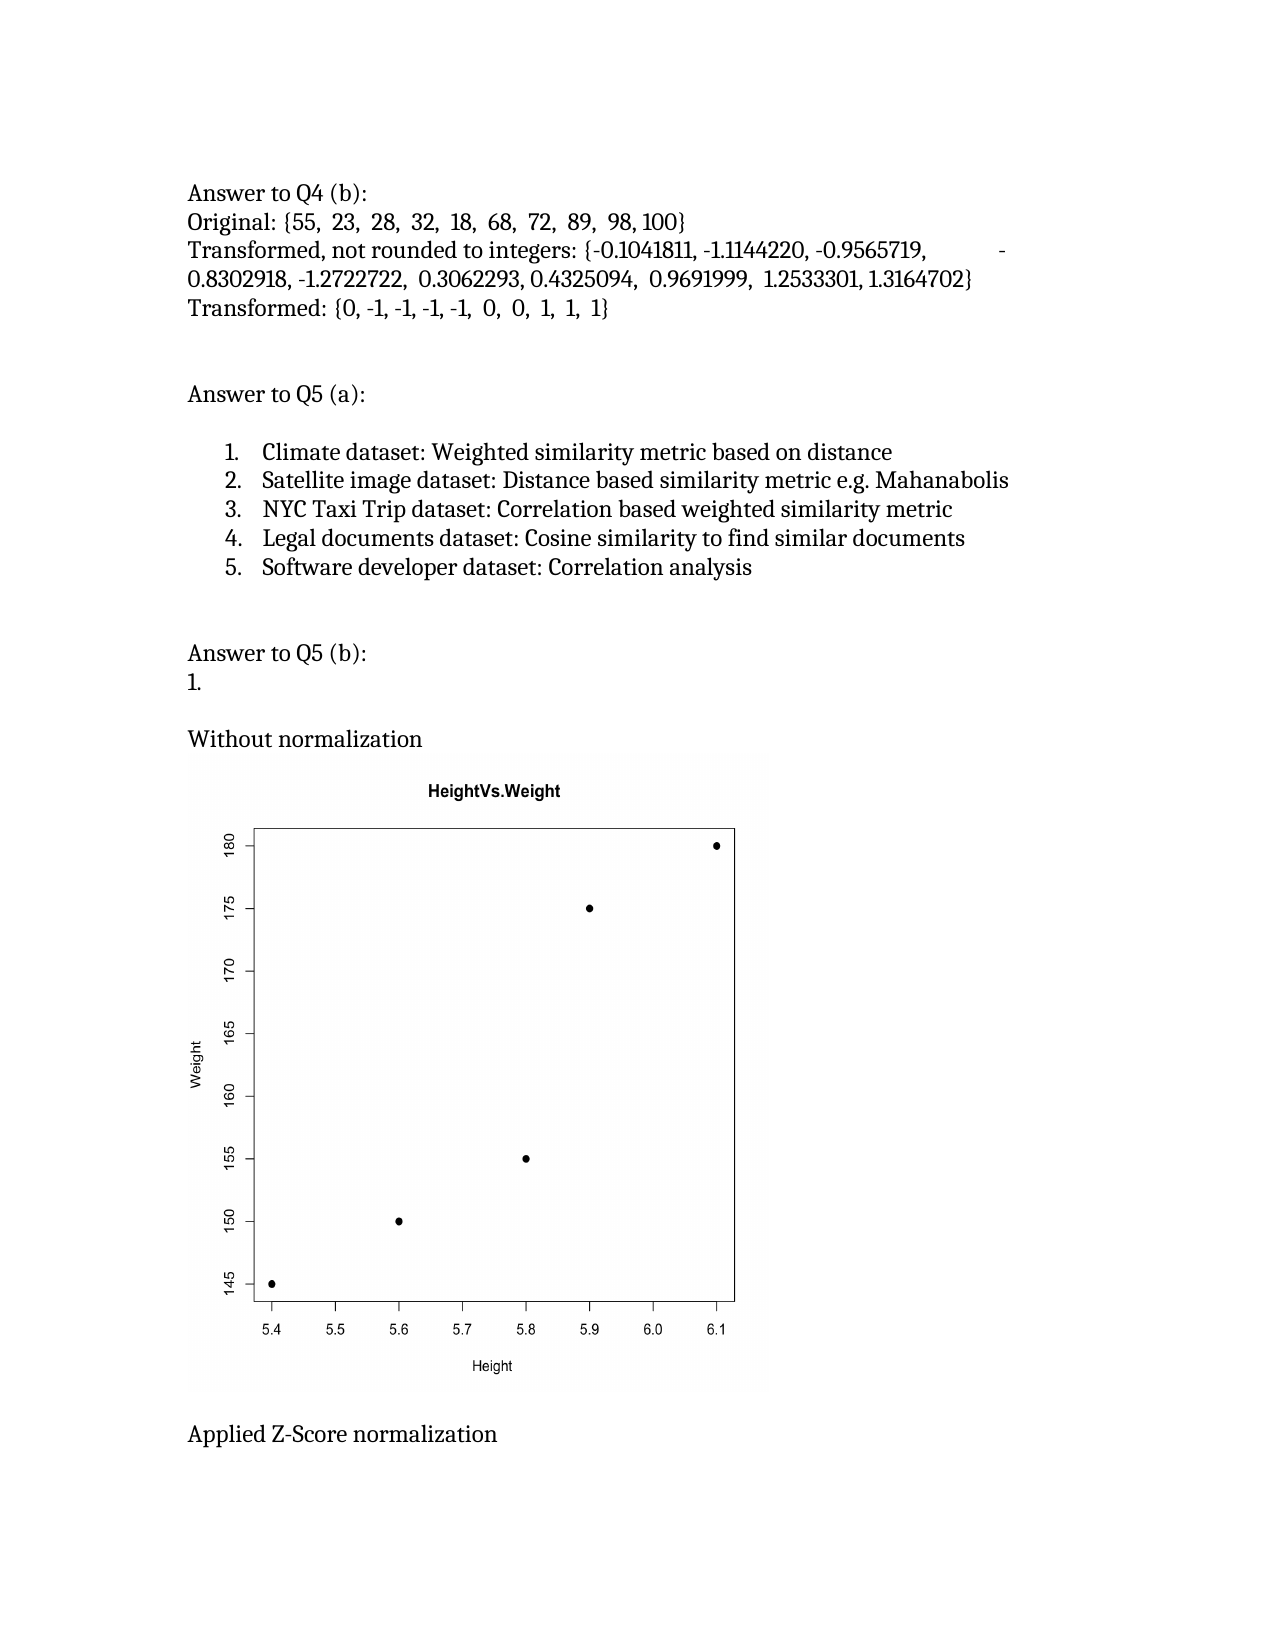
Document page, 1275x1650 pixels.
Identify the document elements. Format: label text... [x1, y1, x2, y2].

list Software developer dataset: Correlation analysis [225, 552, 1087, 581]
text Original: {55, 23, 28, 32, 18, 68, 72, 89, 98, 100} [187, 207, 1087, 236]
text 1. [187, 667, 1087, 696]
text Transformed, not rounded to integers: {-0.1041811, -1.1144220, -0.9565719, -0.8302918, -1.2722722, 0.3062293, 0.4325094, 0.9691999, 1.2533301, 1.3164702} [187, 236, 1087, 294]
text Without normalization [187, 725, 1087, 754]
text Applied Z-Score normalization [187, 1420, 1087, 1449]
list Climate dataset: Weighted similarity metric based on distance [225, 437, 1087, 466]
text Answer to Q4 (b): [187, 179, 1087, 207]
list Satellite image dataset: Distance based similarity metric e.g. Mahanabolis [225, 466, 1087, 495]
picture [187, 753, 769, 1392]
list NYC Taxi Trip dataset: Correlation based weighted similarity metric [225, 495, 1087, 524]
text Transformed: {0, -1, -1, -1, -1, 0, 0, 1, 1, 1} [187, 294, 1087, 322]
list Legal documents dataset: Cosine similarity to find similar documents [225, 524, 1087, 552]
text Answer to Q5 (b): [187, 639, 1087, 667]
text Answer to Q5 (a): [187, 380, 1087, 409]
